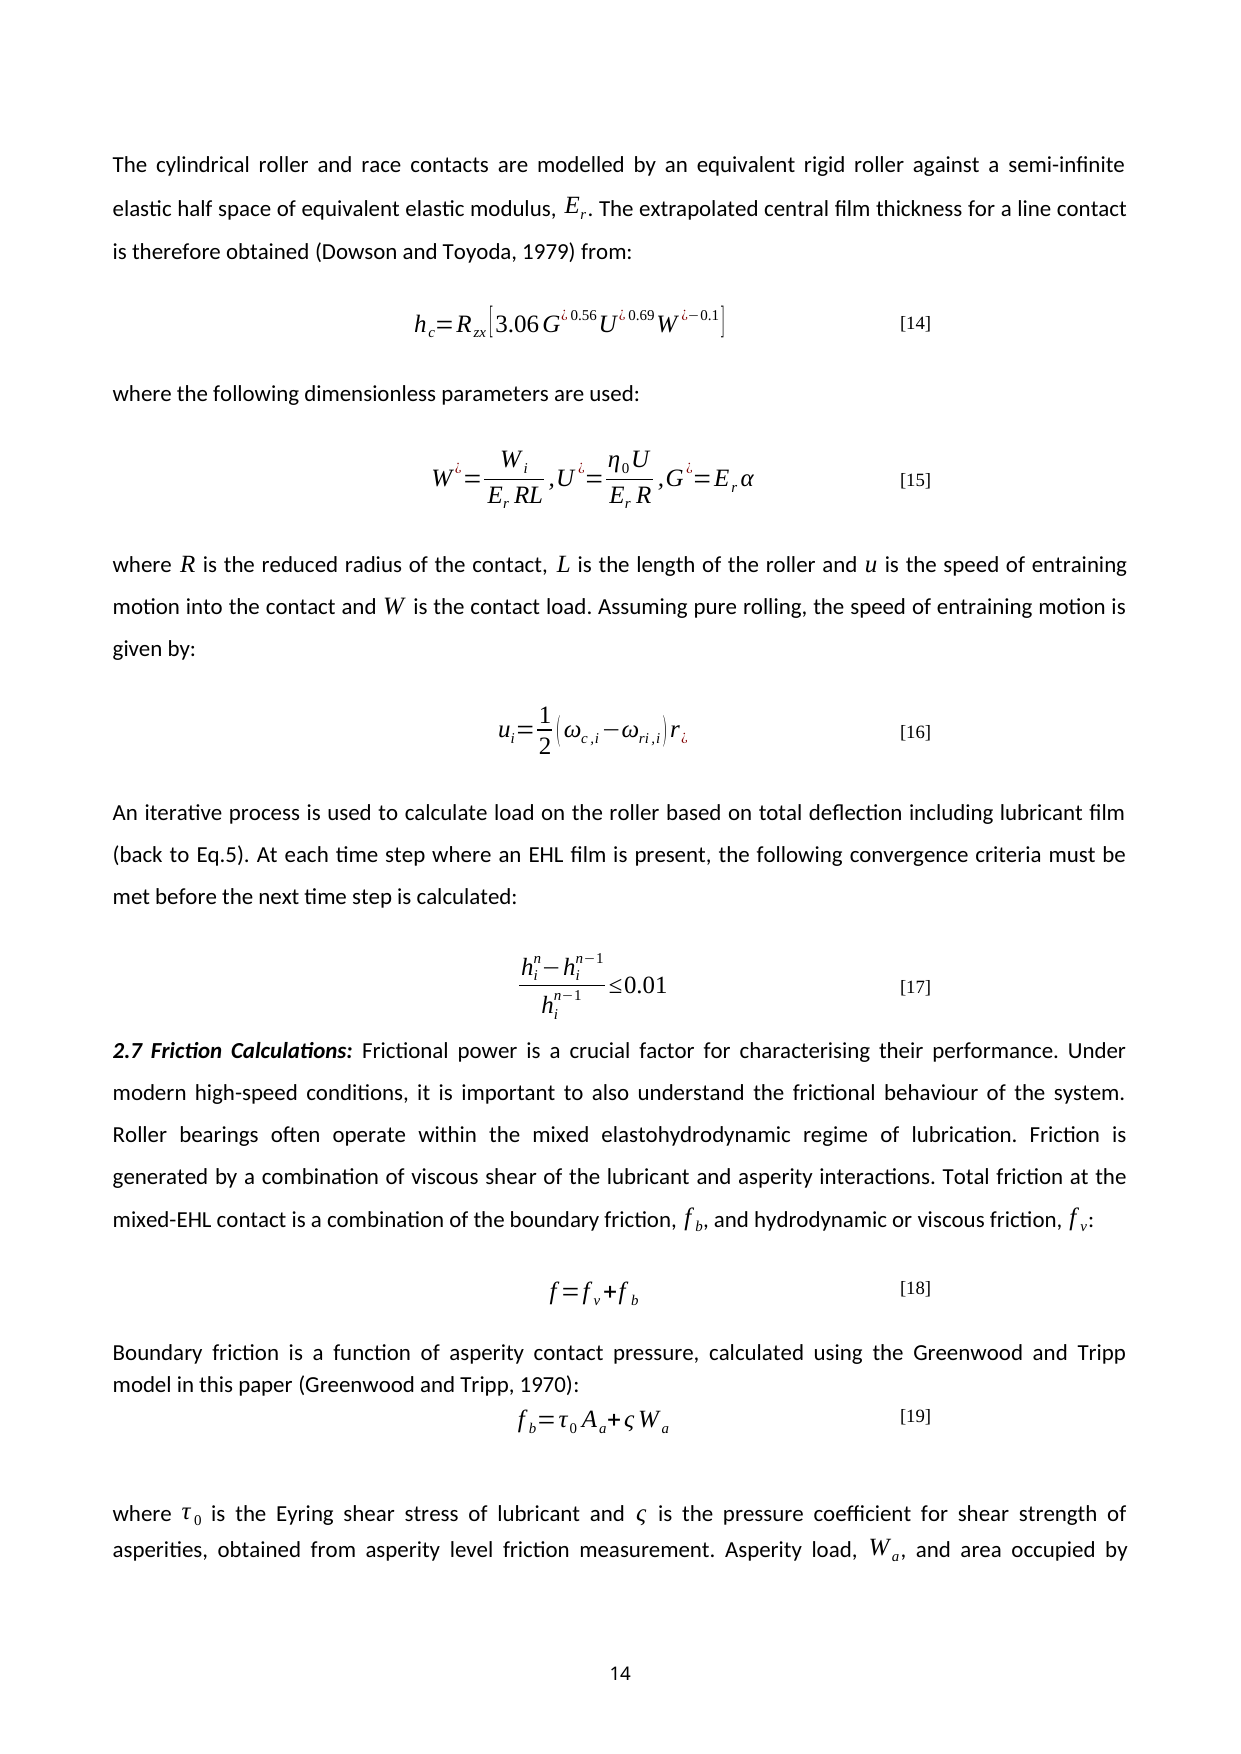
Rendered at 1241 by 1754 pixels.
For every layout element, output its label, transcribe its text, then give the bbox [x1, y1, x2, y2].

table_header [15] [889, 446, 942, 525]
table_header [274, 304, 865, 354]
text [112, 1498, 1128, 1564]
table_header [18] [889, 1274, 942, 1313]
text The cylindrical roller and race contacts are modelled by an equivalent rigid roller against a semi-infinite elastic half space of equivalent elastic modulus, . The extrapolated central film thickness for a line contact is therefore obtained (Dowson and Toyoda, 1979) from: [112, 150, 1128, 265]
text An iterative process is used to calculate load on the roller based on total deflection including lubricant film (back to Eq.5). At each time step where an EHL film is present, the following convergence criteria must be met before the next time step is calculated: [112, 798, 1128, 910]
text where the following dimensionless parameters are used: [112, 379, 1128, 407]
table_header [19] [889, 1402, 942, 1441]
text 2.7 Friction Calculations: Frictional power is a crucial factor for characterising their performance. Under modern high-speed conditions, it is important to also understand the frictional behaviour of the system. Roller bearings often operate within the mixed elastohydrodynamic regime of lubrication. Friction is generated by a combination of viscous shear of the lubricant and asperity interactions. Total friction at the mixed-EHL contact is a combination of the boundary friction, , and hydrodynamic or viscous friction, : [112, 1036, 1128, 1235]
table_header [14] [865, 304, 966, 354]
table_header [298, 701, 888, 773]
table_header [298, 1402, 888, 1441]
text Boundary friction is a function of asperity contact pressure, calculated using the Greenwood and Tripp model in this paper (Greenwood and Tripp, 1970): [112, 1338, 1128, 1398]
table_header [298, 949, 888, 1036]
table_header [16] [889, 701, 942, 773]
table_header [298, 1274, 888, 1313]
text where is the reduced radius of the contact, is the length of the roller and is the speed of entraining motion into the contact and is the contact load. Assuming pure rolling, the speed of entraining motion is given by: [112, 550, 1128, 662]
table_header [17] [889, 949, 942, 1036]
table_header [298, 446, 888, 525]
